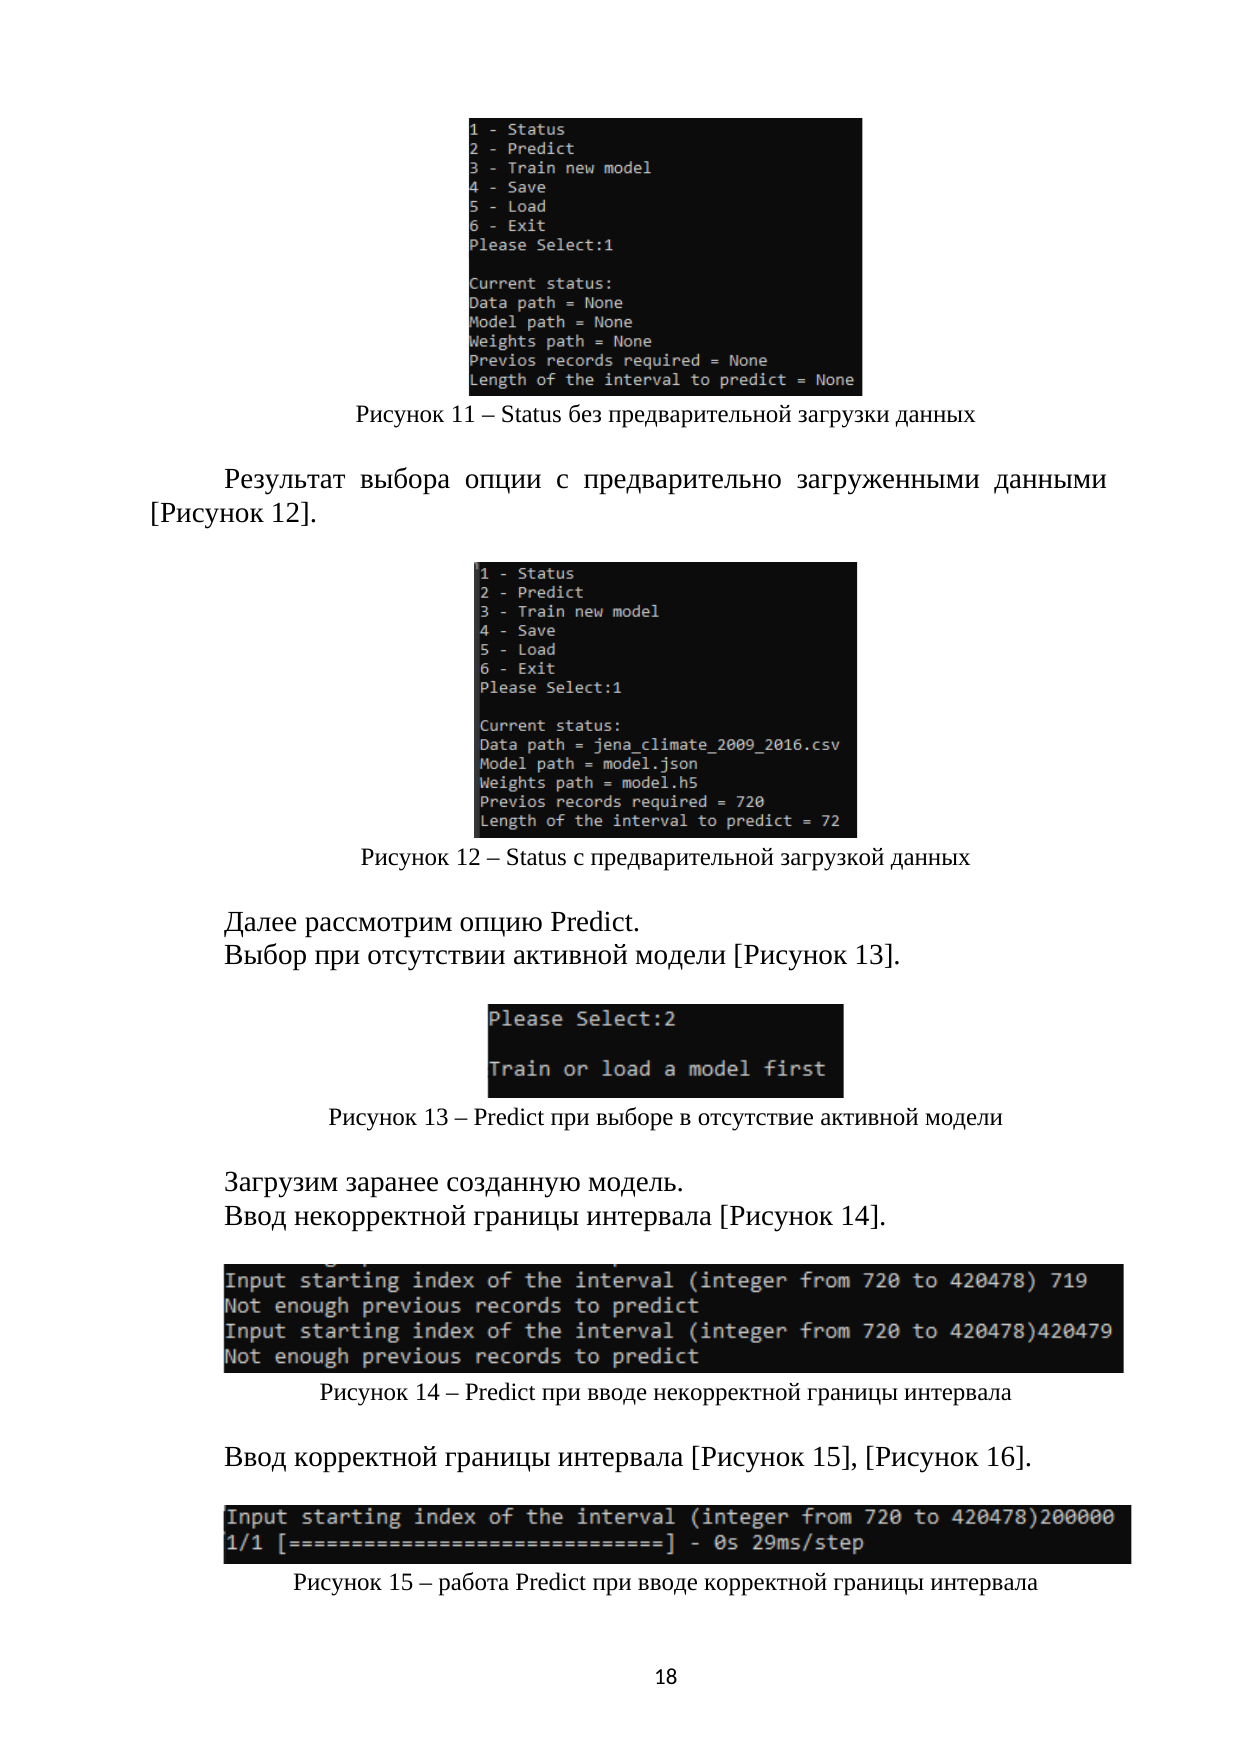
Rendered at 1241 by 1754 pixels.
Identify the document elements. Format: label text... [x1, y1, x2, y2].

picture [487, 1004, 844, 1098]
text Далее рассмотрим опцию Predict. [150, 904, 1107, 937]
picture [223, 1505, 1132, 1564]
text Выбор при отсутствии активной модели [Рисунок 13]. [150, 937, 1107, 971]
picture [474, 562, 858, 838]
text Ввод корректной границы интервала [Рисунок 15], [Рисунок 16]. [150, 1439, 1107, 1472]
picture [468, 118, 863, 396]
text Загрузим заранее созданную модель. [150, 1164, 1107, 1198]
picture [223, 1264, 1124, 1373]
text Ввод некорректной границы интервала [Рисунок 14]. [150, 1198, 1107, 1231]
text Результат выбора опции с предварительно загруженными данными [Рисунок 12]. [150, 462, 1107, 529]
